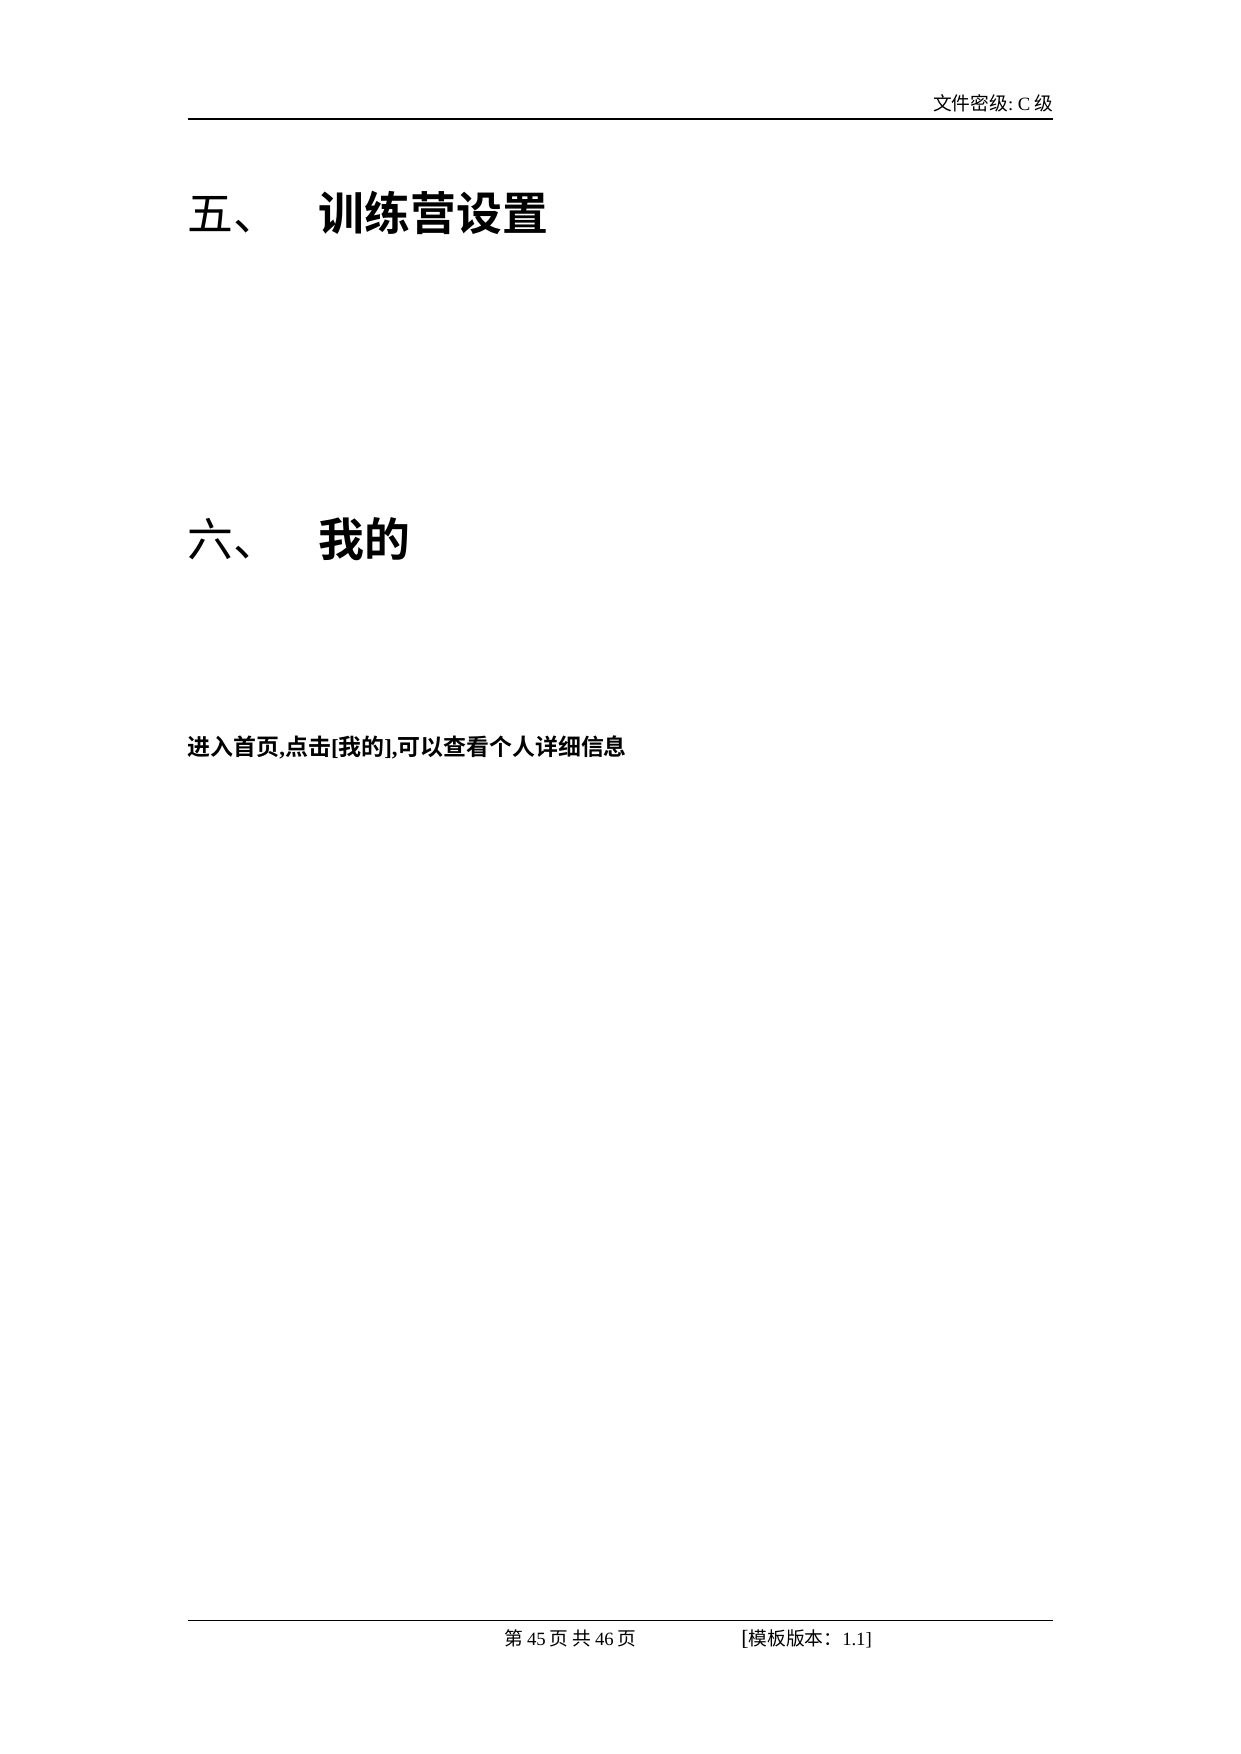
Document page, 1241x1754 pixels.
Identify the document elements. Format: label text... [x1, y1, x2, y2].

subtitle 我的 [187, 488, 1009, 585]
subtitle 训练营设置 [187, 162, 1009, 259]
text 进入首页,点击[我的],可以查看个人详细信息 [187, 713, 1053, 778]
